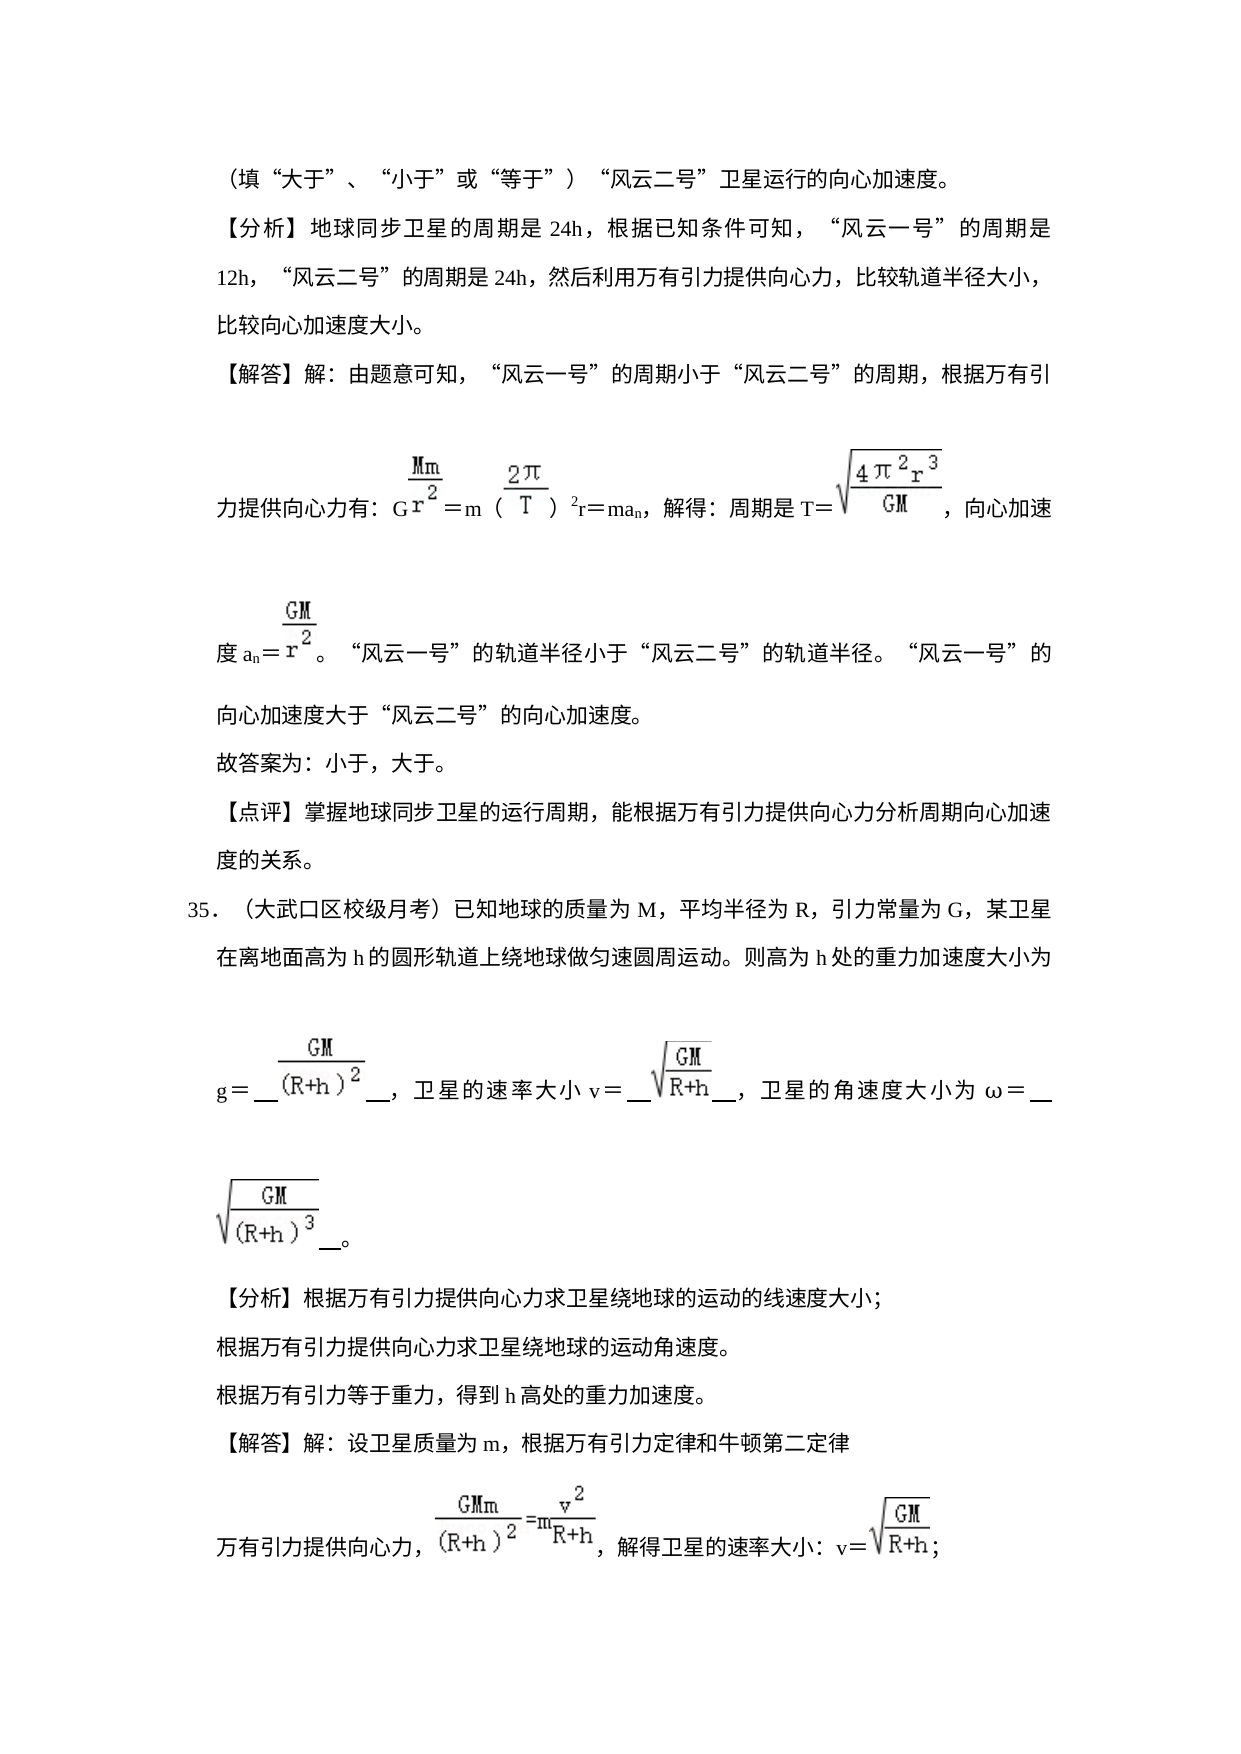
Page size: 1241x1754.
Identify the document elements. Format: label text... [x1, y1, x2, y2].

picture [869, 1497, 930, 1556]
picture [434, 1483, 596, 1556]
picture [408, 452, 443, 517]
text 【分析】地球同步卫星的周期是24h，根据已知条件可知，“风云一号”的周期是12h，“风云二号”的周期是24h，然后利用万有引力提供向心力，比较轨道半径大小，比较向心加速度大小。 [216, 210, 1053, 340]
picture [835, 449, 942, 517]
text 故答案为：小于，大于。 [216, 746, 1053, 778]
text 【解答】解：设卫星质量为m，根据万有引力定律和牛顿第二定律 [216, 1426, 1053, 1458]
text 根据万有引力提供向心力求卫星绕地球的运动角速度。 [216, 1329, 1053, 1362]
picture [277, 1034, 366, 1099]
picture [282, 597, 317, 662]
picture [216, 1179, 319, 1247]
text 【点评】掌握地球同步卫星的运行周期，能根据万有引力提供向心力分析周期向心加速度的关系。 [216, 794, 1053, 875]
text 【解答】解：由题意可知，“风云一号”的周期小于“风云二号”的周期，根据万有引力提供向心力有：G＝m（）2r＝man，解得：周期是T＝，向心加速度an＝。“风云一号”的轨道半径小于“风云二号”的轨道半径。“风云一号”的向心加速度大于“风云二号”的向心加速度。 [216, 356, 1053, 730]
text 根据万有引力等于重力，得到h高处的重力加速度。 [216, 1377, 1053, 1410]
text 【分析】根据万有引力提供向心力求卫星绕地球的运动的线速度大小； [216, 1281, 1053, 1313]
picture [650, 1041, 712, 1099]
text 35．（大武口区校级月考）已知地球的质量为M，平均半径为R，引力常量为G，某卫星在离地面高为h的圆形轨道上绕地球做匀速圆周运动。则高为h处的重力加速度大小为g＝ ，卫星的速率大小v＝ ，卫星的角速度大小为ω＝ 。 [187, 891, 1053, 1265]
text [187, 162, 1053, 194]
picture [503, 461, 549, 517]
text 万有引力提供向心力，，解得卫星的速率大小：v＝； [216, 1474, 1053, 1572]
